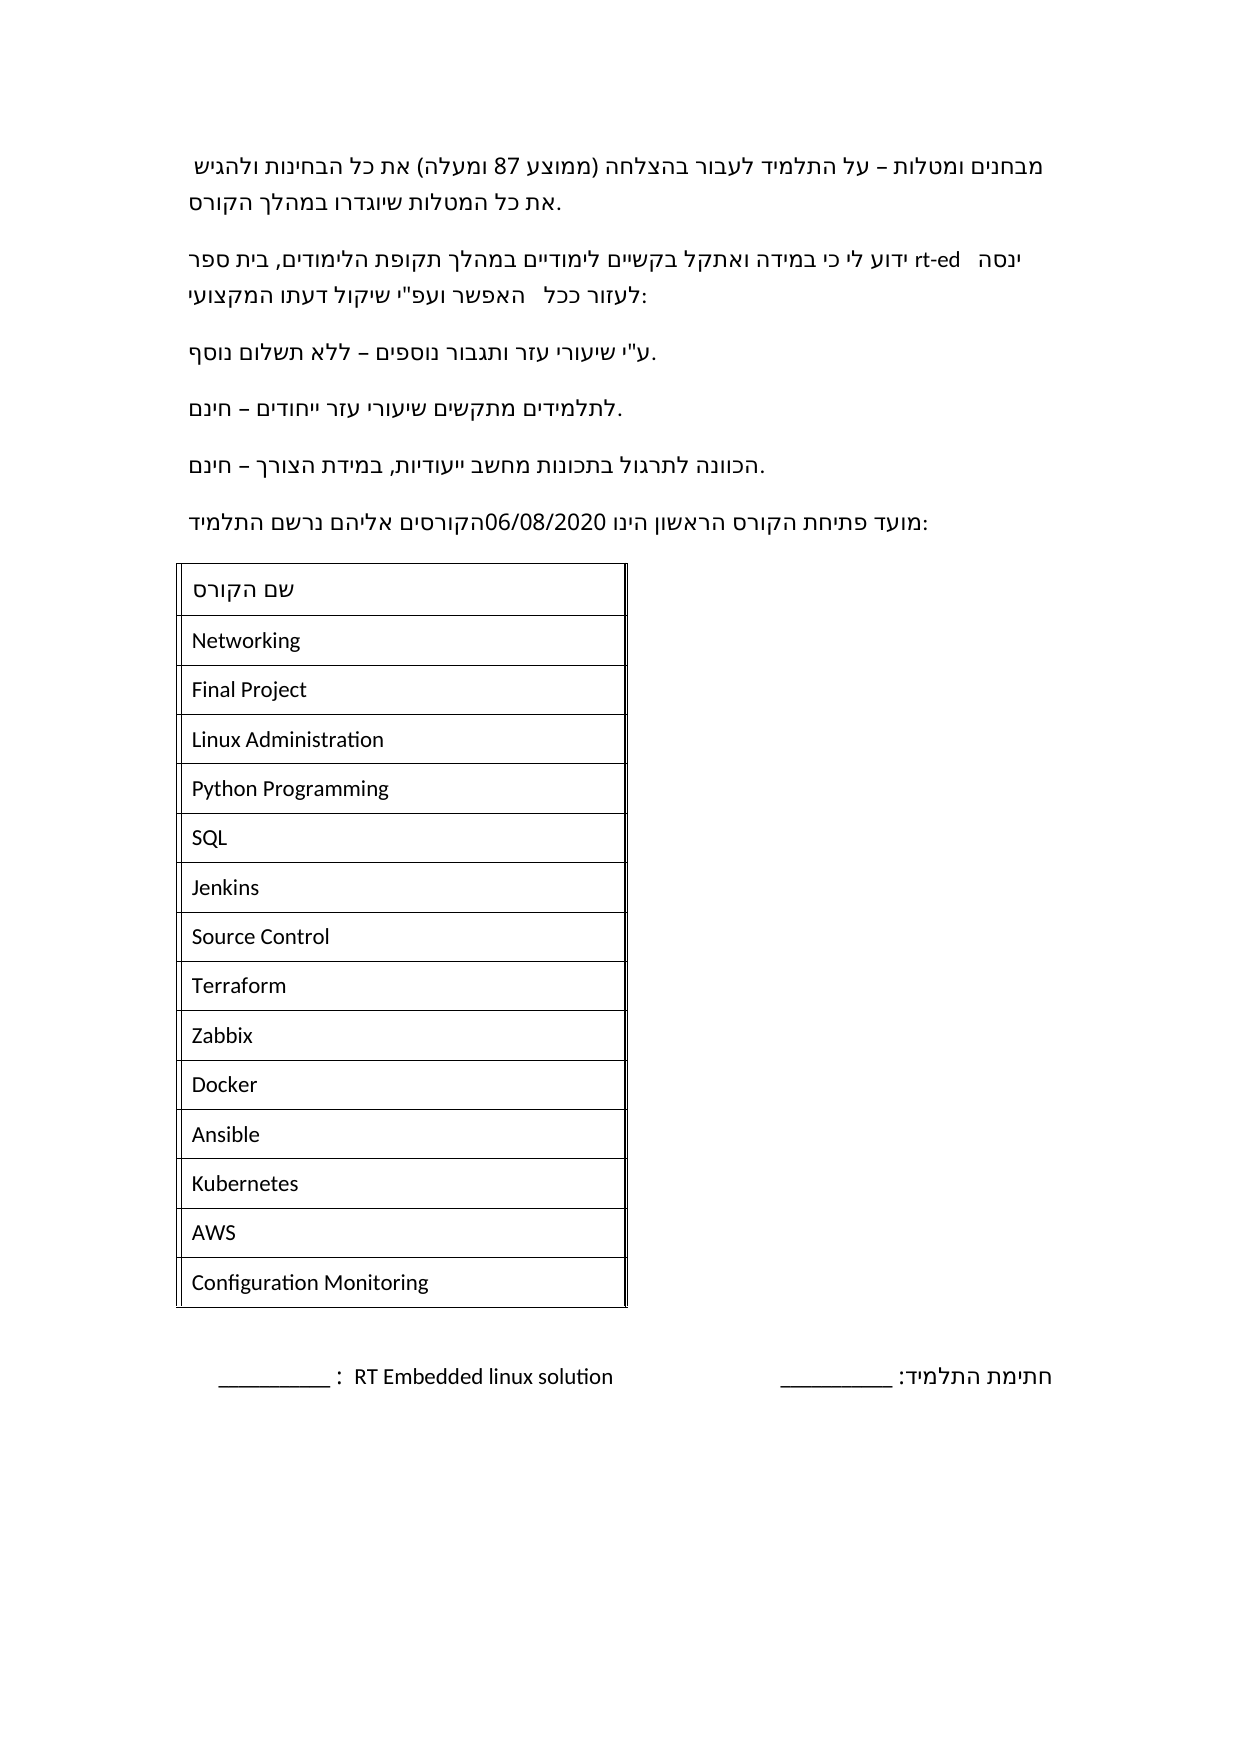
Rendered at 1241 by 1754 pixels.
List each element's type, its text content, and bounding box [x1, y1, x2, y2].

table_cell Networking [182, 616, 624, 664]
table_cell Docker [182, 1061, 624, 1109]
table_cell SQL [182, 814, 624, 862]
table_cell Kubernetes [182, 1159, 624, 1208]
table_cell Ansible [182, 1110, 624, 1158]
table_cell Zabbix [182, 1011, 624, 1059]
table_cell Terraform [182, 962, 624, 1010]
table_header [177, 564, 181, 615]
table_cell Source Control [182, 913, 624, 961]
table_header שם הקורס [182, 564, 624, 615]
table_cell Linux Administration [182, 715, 624, 763]
table_cell Configuration Monitoring [182, 1258, 624, 1306]
table_cell AWS [182, 1209, 624, 1257]
table_cell Final Project [182, 666, 624, 714]
table_cell Python Programming [182, 764, 624, 813]
table_cell Jenkins [182, 863, 624, 911]
text חתימת התלמיד: ___________ RT Embedded linux solution : ___________ [187, 1360, 1053, 1391]
